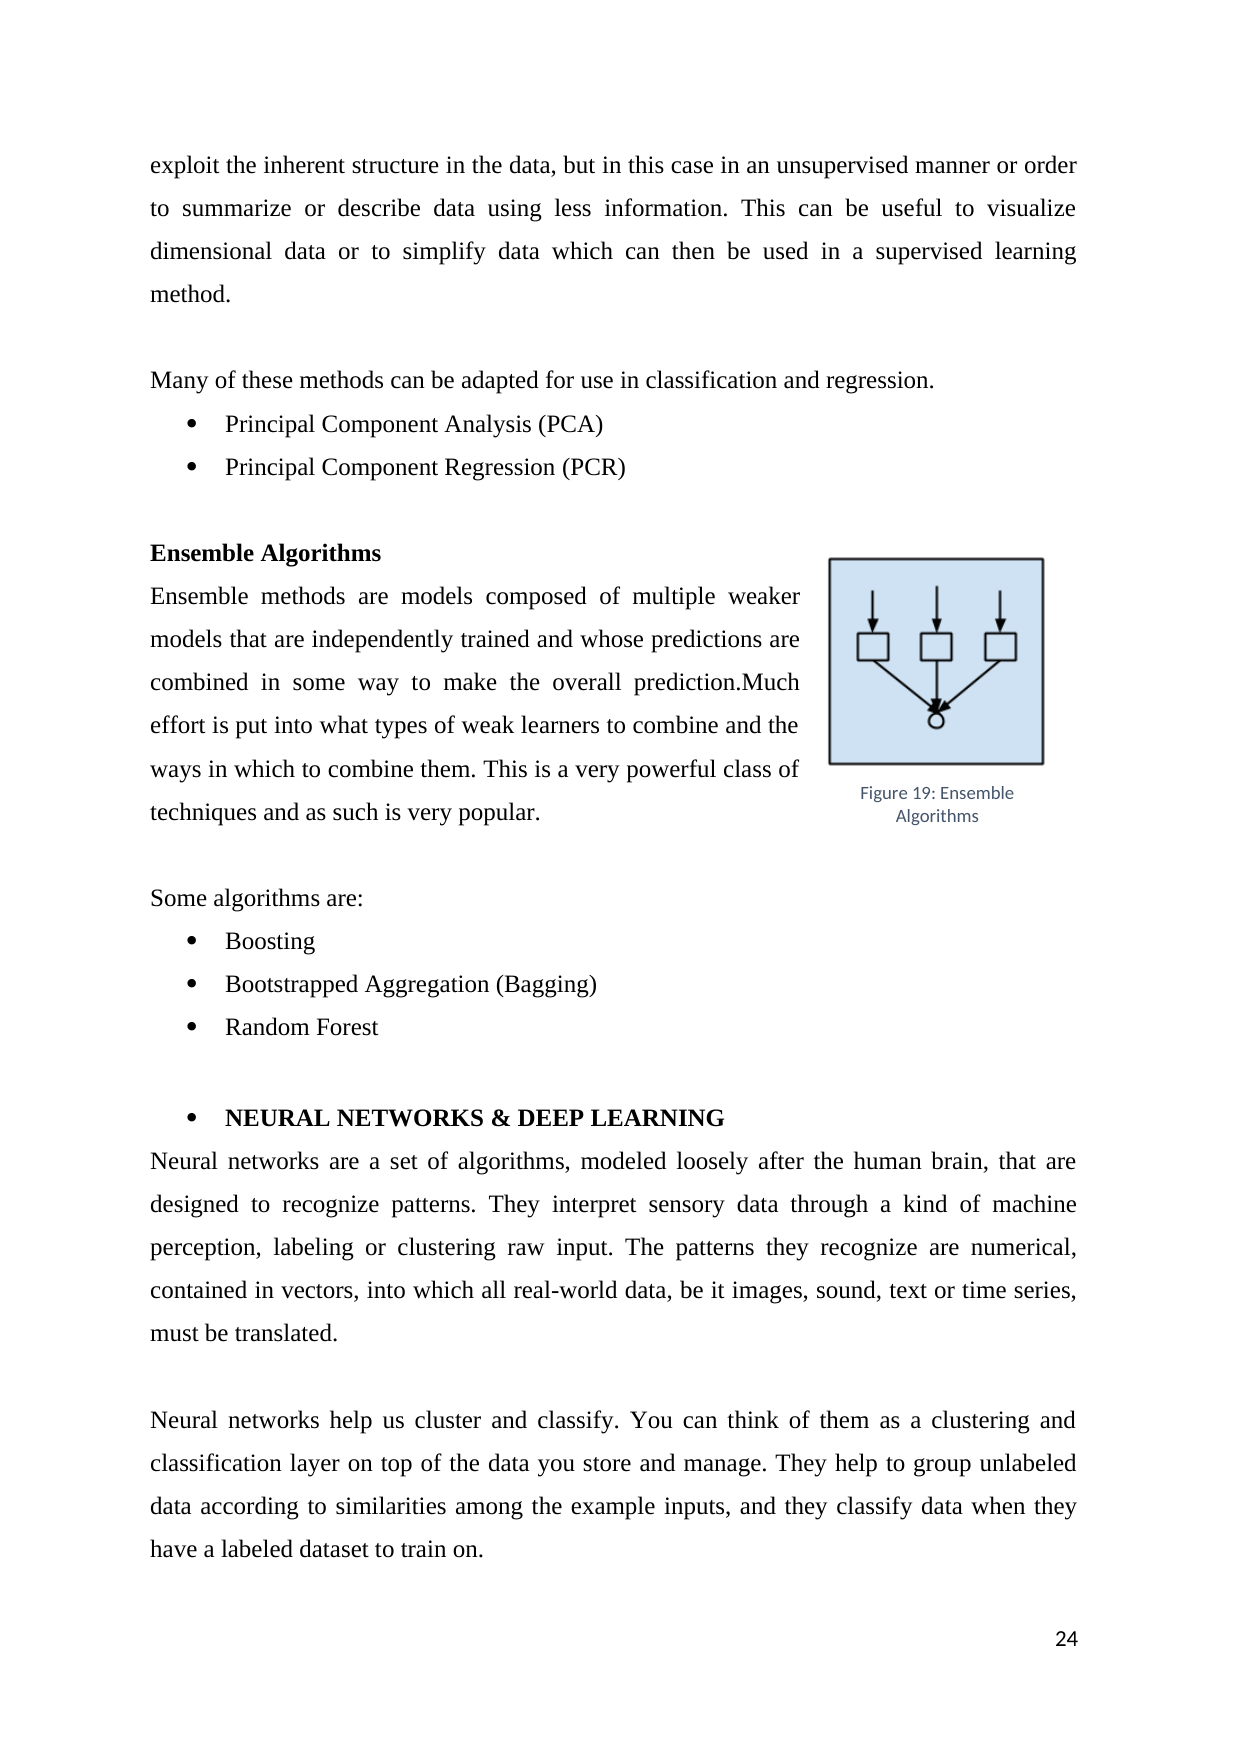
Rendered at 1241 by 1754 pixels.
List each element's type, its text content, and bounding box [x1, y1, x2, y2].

text Ensemble methods are models composed of multiple weaker models that are independently trained and whose predictions are combined in some way to make the overall prediction.Much effort is put into what types of weak learners to combine and the ways in which to combine them. This is a very powerful class of techniques and as such is very popular. [150, 581, 1078, 826]
list Principal Component Regression (PCR) [187, 452, 1078, 481]
list Boosting [187, 926, 1078, 955]
list Principal Component Analysis (PCA) [187, 409, 1078, 437]
text Some algorithms are: [150, 883, 1078, 912]
picture [819, 553, 1055, 773]
list Random Forest [187, 1012, 1078, 1041]
text Many of these methods can be adapted for use in classification and regression. [150, 366, 1078, 394]
subtitle NEURAL NETWORKS & DEEP LEARNING [187, 1103, 1078, 1132]
text Neural networks help us cluster and classify. You can think of them as a clustering and classification layer on top of the data you store and manage. They help to group unlabeled data according to similarities among the example inputs, and they classify data when they have a labeled dataset to train on. [150, 1405, 1078, 1563]
text Neural networks are a set of algorithms, modeled loosely after the human brain, that are designed to recognize patterns. They interpret sensory data through a kind of machine perception, labeling or clustering raw input. The patterns they recognize are numerical, contained in vectors, into which all real-world data, be it images, sound, text or time series, must be translated. [150, 1146, 1078, 1347]
list Bootstrapped Aggregation (Bagging) [187, 969, 1078, 998]
text Ensemble Algorithms [150, 538, 1078, 567]
